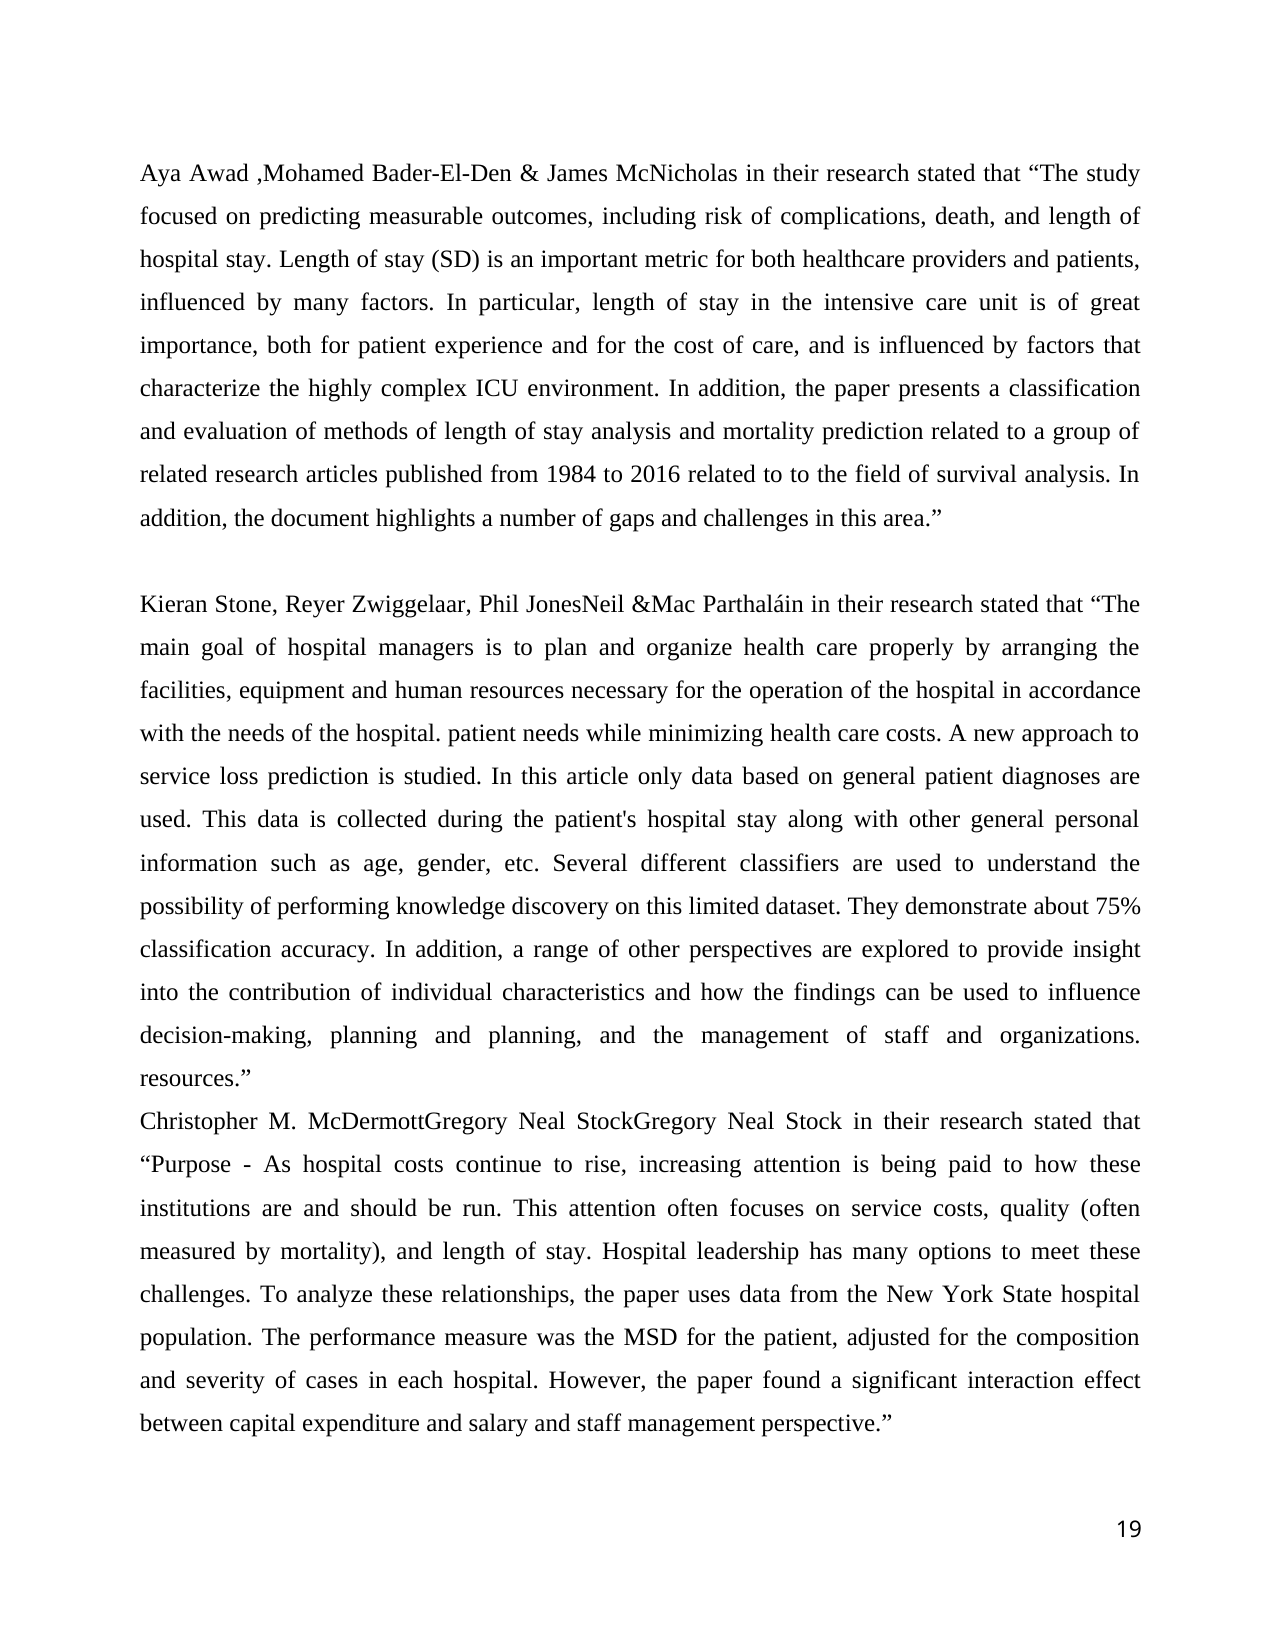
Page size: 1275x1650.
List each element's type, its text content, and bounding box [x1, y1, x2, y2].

text Aya Awad ,Mohamed Bader-El-Den & James McNicholas in their research stated that “The study focused on predicting measurable outcomes, including risk of complications, death, and length of hospital stay. Length of stay (SD) is an important metric for both healthcare providers and patients, influenced by many factors. In particular, length of stay in the intensive care unit is of great importance, both for patient experience and for the cost of care, and is influenced by factors that characterize the highly complex ICU environment. In addition, the paper presents a classification and evaluation of methods of length of stay analysis and mortality prediction related to a group of related research articles published from 1984 to 2016 related to to the field of survival analysis. In addition, the document highlights a number of gaps and challenges in this area.” [139, 181, 1142, 266]
text Aya Awad ,Mohamed Bader-El-Den & James McNicholas in their research stated that “The study focused on predicting measurable outcomes, including risk of complications, death, and length of hospital stay. Length of stay (SD) is an important metric for both healthcare providers and patients, influenced by many factors. In particular, length of stay in the intensive care unit is of great importance, both for patient experience and for the cost of care, and is influenced by factors that characterize the highly complex ICU environment. In addition, the paper presents a classification and evaluation of methods of length of stay analysis and mortality prediction related to a group of related research articles published from 1984 to 2016 related to to the field of survival analysis. In addition, the document highlights a number of gaps and challenges in this area.” [139, 267, 1142, 481]
text Kieran Stone, Reyer Zwiggelaar, Phil JonesNeil &Mac Parthaláin in their research stated that “The main goal of hospital managers is to plan and organize health care properly by arranging the facilities, equipment and human resources necessary for the operation of the hospital in accordance with the needs of the hospital. patient needs while minimizing health care costs. A new approach to service loss prediction is studied. In this article only data based on general patient diagnoses are used. This data is collected during the patient's hospital stay along with other general personal information such as age, gender, etc. Several different classifiers are used to understand the possibility of performing knowledge discovery on this limited dataset. They demonstrate about 75% classification accuracy. In addition, a range of other perspectives are explored to provide insight into the contribution of individual characteristics and how the findings can be used to influence decision-making, planning and planning, and the management of staff and organizations. resources.” [139, 589, 1142, 1092]
text Christopher M. McDermottGregory Neal StockGregory Neal Stock in their research stated that “Purpose - As hospital costs continue to rise, increasing attention is being paid to how these institutions are and should be run. This attention often focuses on service costs, quality (often measured by mortality), and length of stay. Hospital leadership has many options to meet these challenges. To analyze these relationships, the paper uses data from the New York State hospital population. The performance measure was the MSD for the patient, adjusted for the composition and severity of cases in each hospital. However, the paper found a significant interaction effect between capital expenditure and salary and staff management perspective.” [139, 1106, 1142, 1437]
